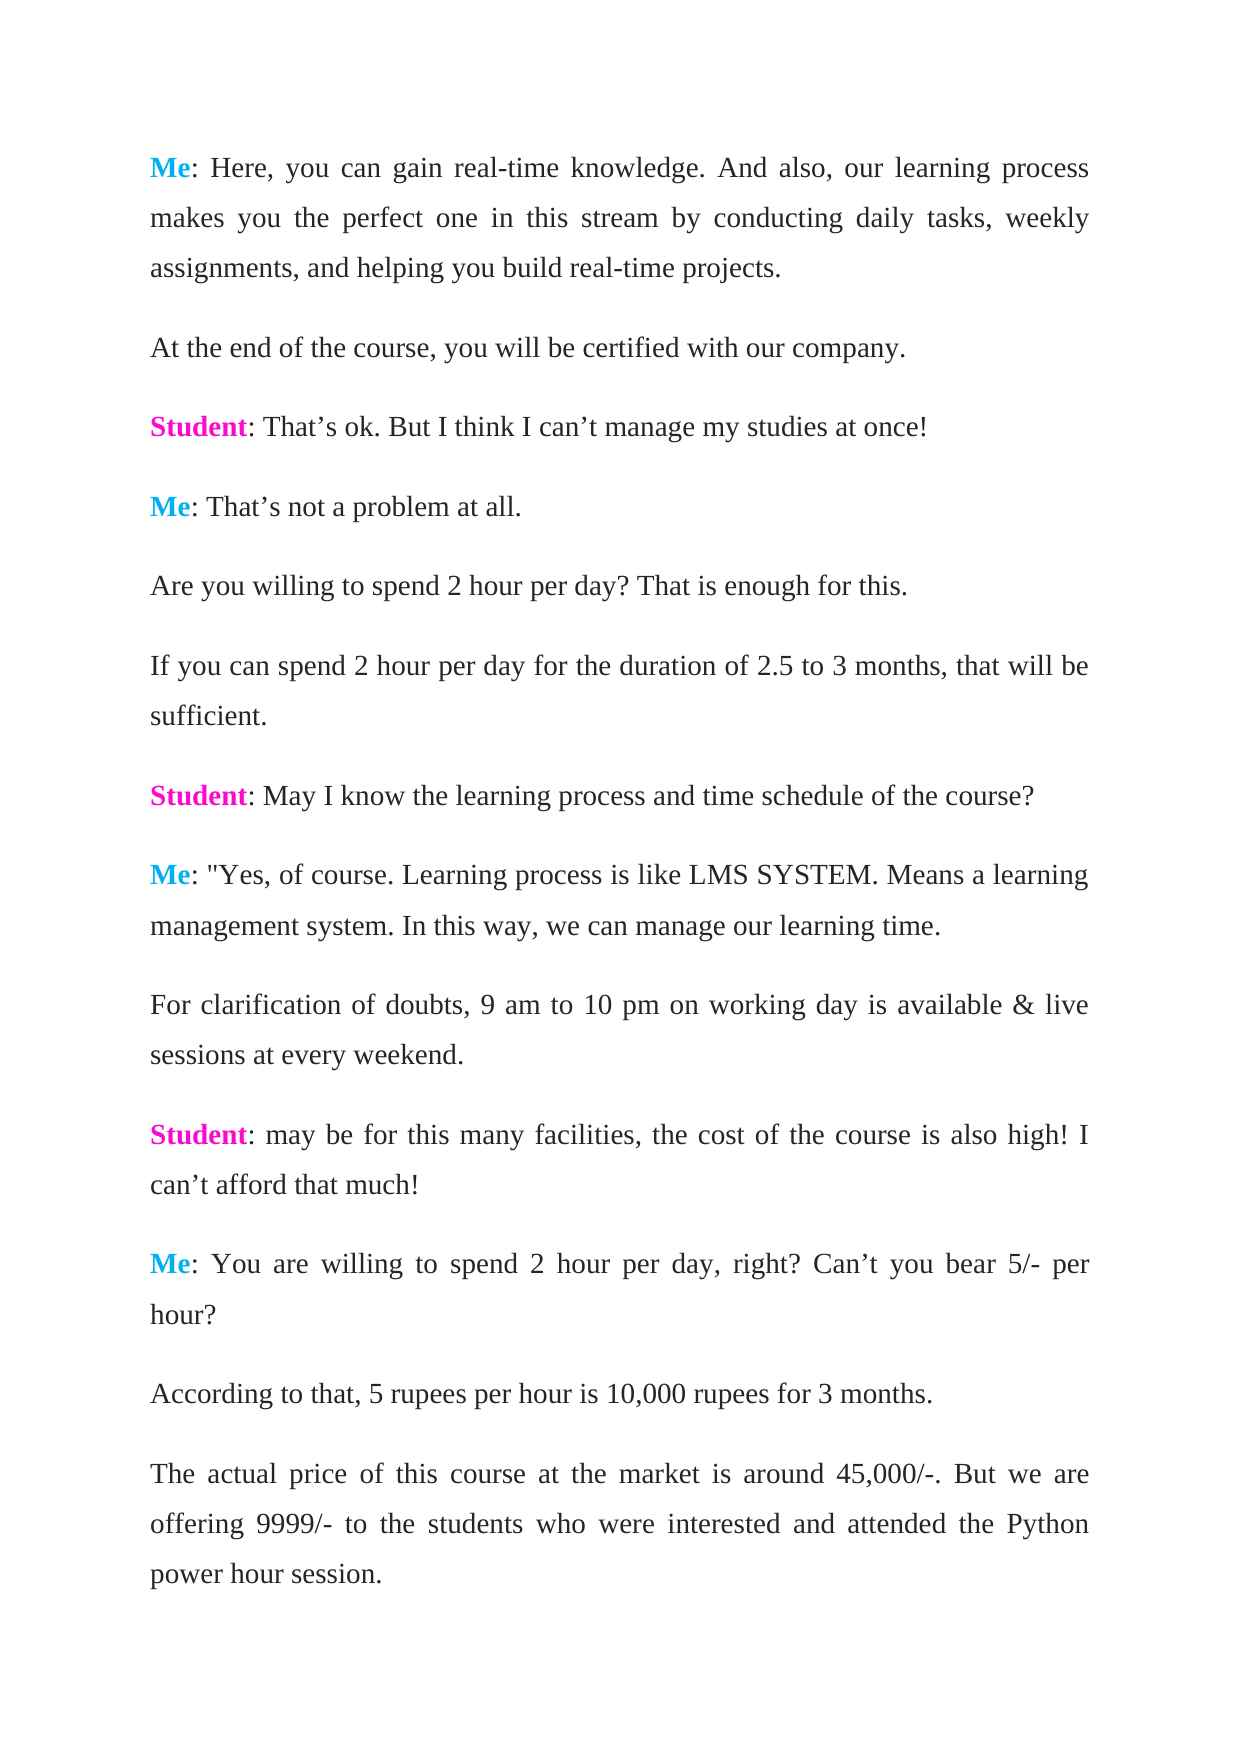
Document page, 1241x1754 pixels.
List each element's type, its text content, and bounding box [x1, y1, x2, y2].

text Me: "Yes, of course. Learning process is like LMS SYSTEM. Means a learning management system. In this way, we can manage our learning time. [150, 857, 1090, 941]
text At the end of the course, you will be certified with our company. [150, 330, 1090, 364]
text Me: That’s not a problem at all. [150, 489, 1090, 523]
text The actual price of this course at the market is around 45,000/-. But we are offering 9999/- to the students who were interested and attended the Python power hour session. [150, 1456, 1090, 1590]
text Student: That’s ok. But I think I can’t manage my studies at once! [150, 409, 1090, 443]
text According to that, 5 rupees per hour is 10,000 rupees for 3 months. [150, 1376, 1090, 1410]
text Student: may be for this many facilities, the cost of the course is also high! I can’t afford that much! [150, 1117, 1090, 1201]
text Are you willing to spend 2 hour per day? That is enough for this. [150, 568, 1090, 602]
text For clarification of doubts, 9 am to 10 pm on working day is available & live sessions at every weekend. [150, 987, 1090, 1071]
text Student: May I know the learning process and time schedule of the course? [150, 778, 1090, 811]
text Me: You are willing to spend 2 hour per day, right? Can’t you bear 5/- per hour? [150, 1247, 1090, 1331]
text If you can spend 2 hour per day for the duration of 2.5 to 3 months, that will be sufficient. [150, 648, 1090, 732]
text Me: Here, you can gain real-time knowledge. And also, our learning process makes you the perfect one in this stream by conducting daily tasks, weekly assignments, and helping you build real-time projects. [150, 150, 1090, 284]
